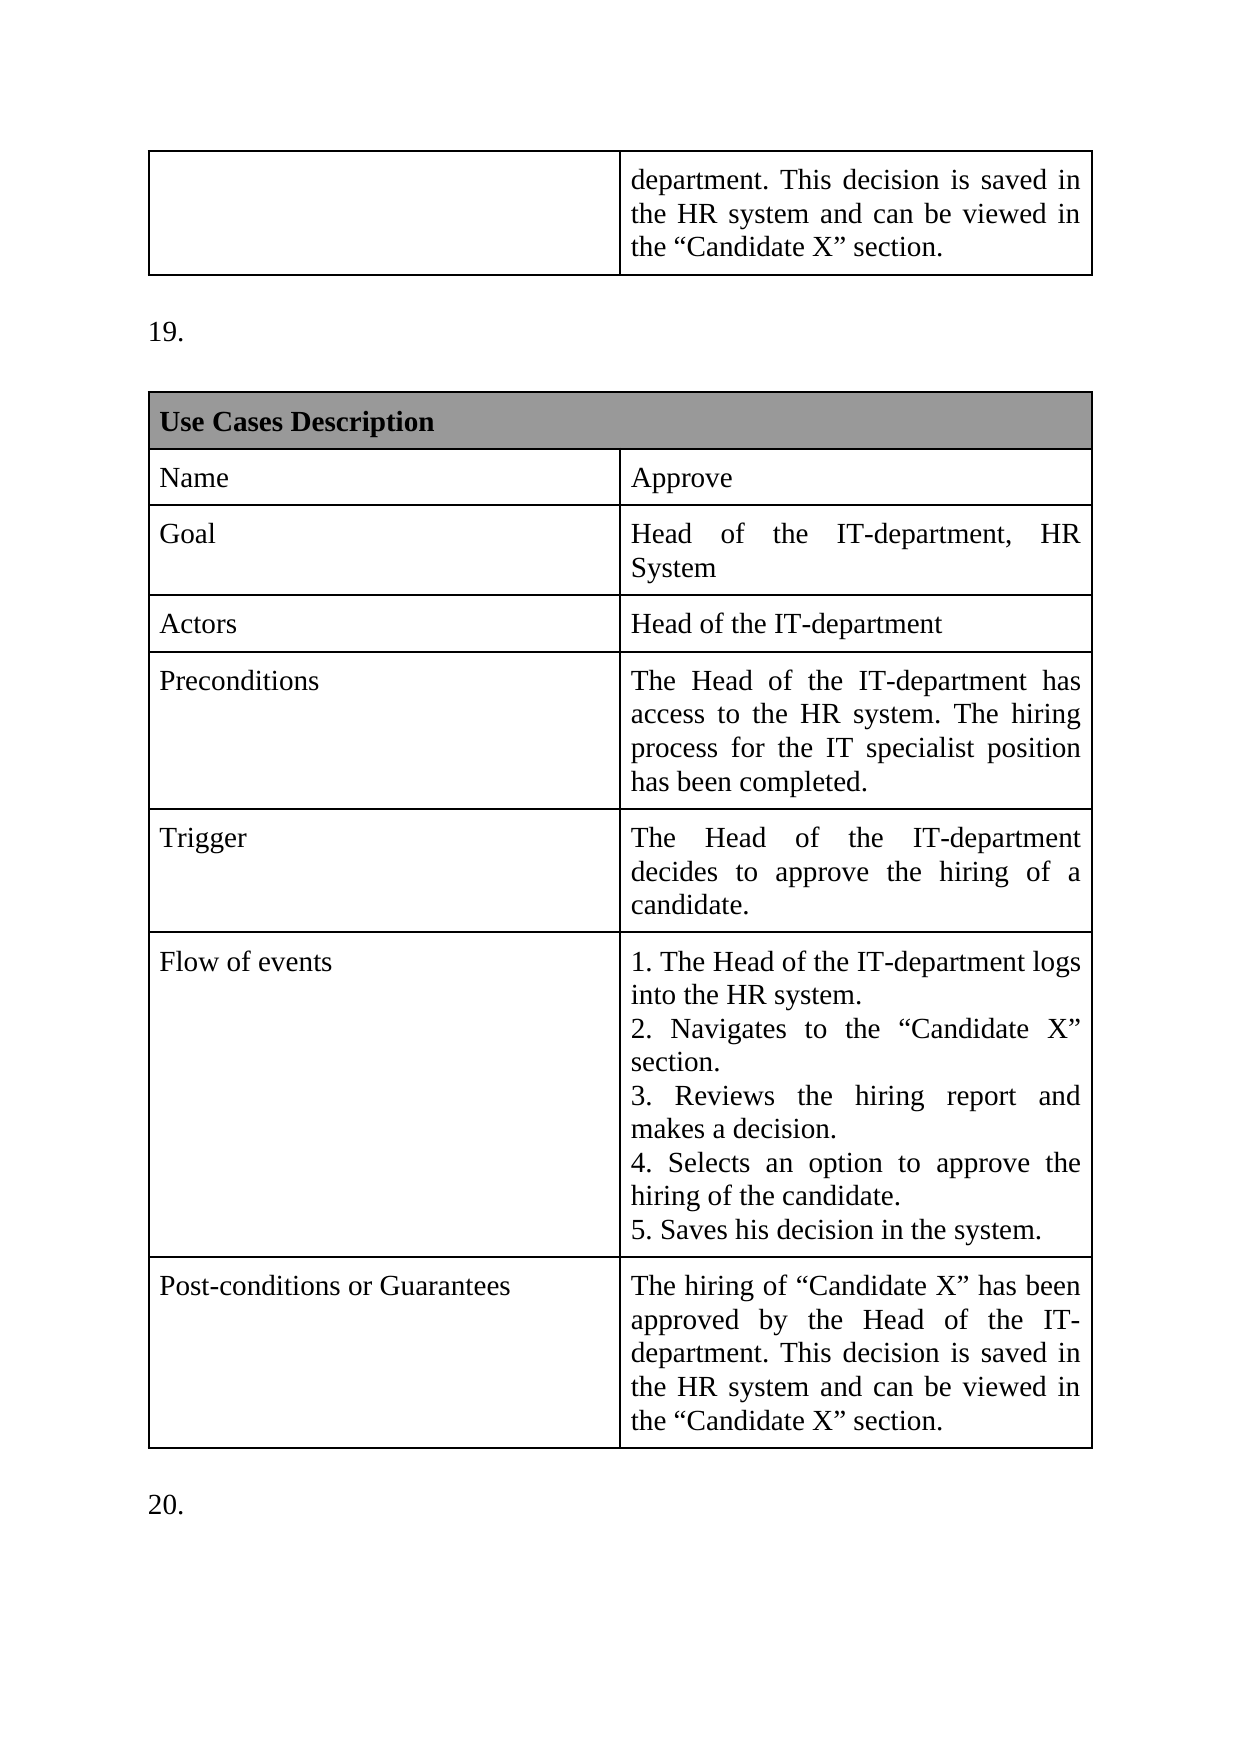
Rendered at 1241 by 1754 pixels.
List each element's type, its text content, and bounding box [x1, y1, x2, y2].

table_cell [150, 152, 619, 273]
table_cell Trigger [150, 810, 619, 931]
table_cell 1. The Head of the IT-department logs into the HR system. 2. Navigates to the “Candidate X” section. 3. Reviews the hiring report and makes a decision. 4. Selects an option to approve the hiring of the candidate. 5. Saves his decision in the system. [621, 933, 1091, 1256]
table_cell The Head of the IT-department has access to the HR system. The hiring process for the IT specialist position has been completed. [621, 653, 1091, 808]
table_cell Actors [150, 596, 619, 651]
table_cell Goal [150, 506, 619, 594]
table_cell The hiring of “Candidate X” has been approved by the Head of the IT-department. This decision is saved in the HR system and can be viewed in the “Candidate X” section. [621, 1258, 1091, 1447]
table_cell Flow of events [150, 933, 619, 1256]
table_cell Name [150, 450, 619, 504]
table_cell The Head of the IT-department decides to approve the hiring of a candidate. [621, 810, 1091, 931]
table_cell Preconditions [150, 653, 619, 808]
text 19. [148, 314, 1090, 348]
table_cell Approve [621, 450, 1091, 504]
table_cell Head of the IT-department, HR System [621, 506, 1091, 594]
table_header Use Cases Description [150, 393, 1091, 448]
table_cell Head of the IT-department [621, 596, 1091, 651]
text 20. [148, 1487, 1090, 1521]
table_cell Post-conditions or Guarantees [150, 1258, 619, 1447]
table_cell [621, 152, 1091, 273]
